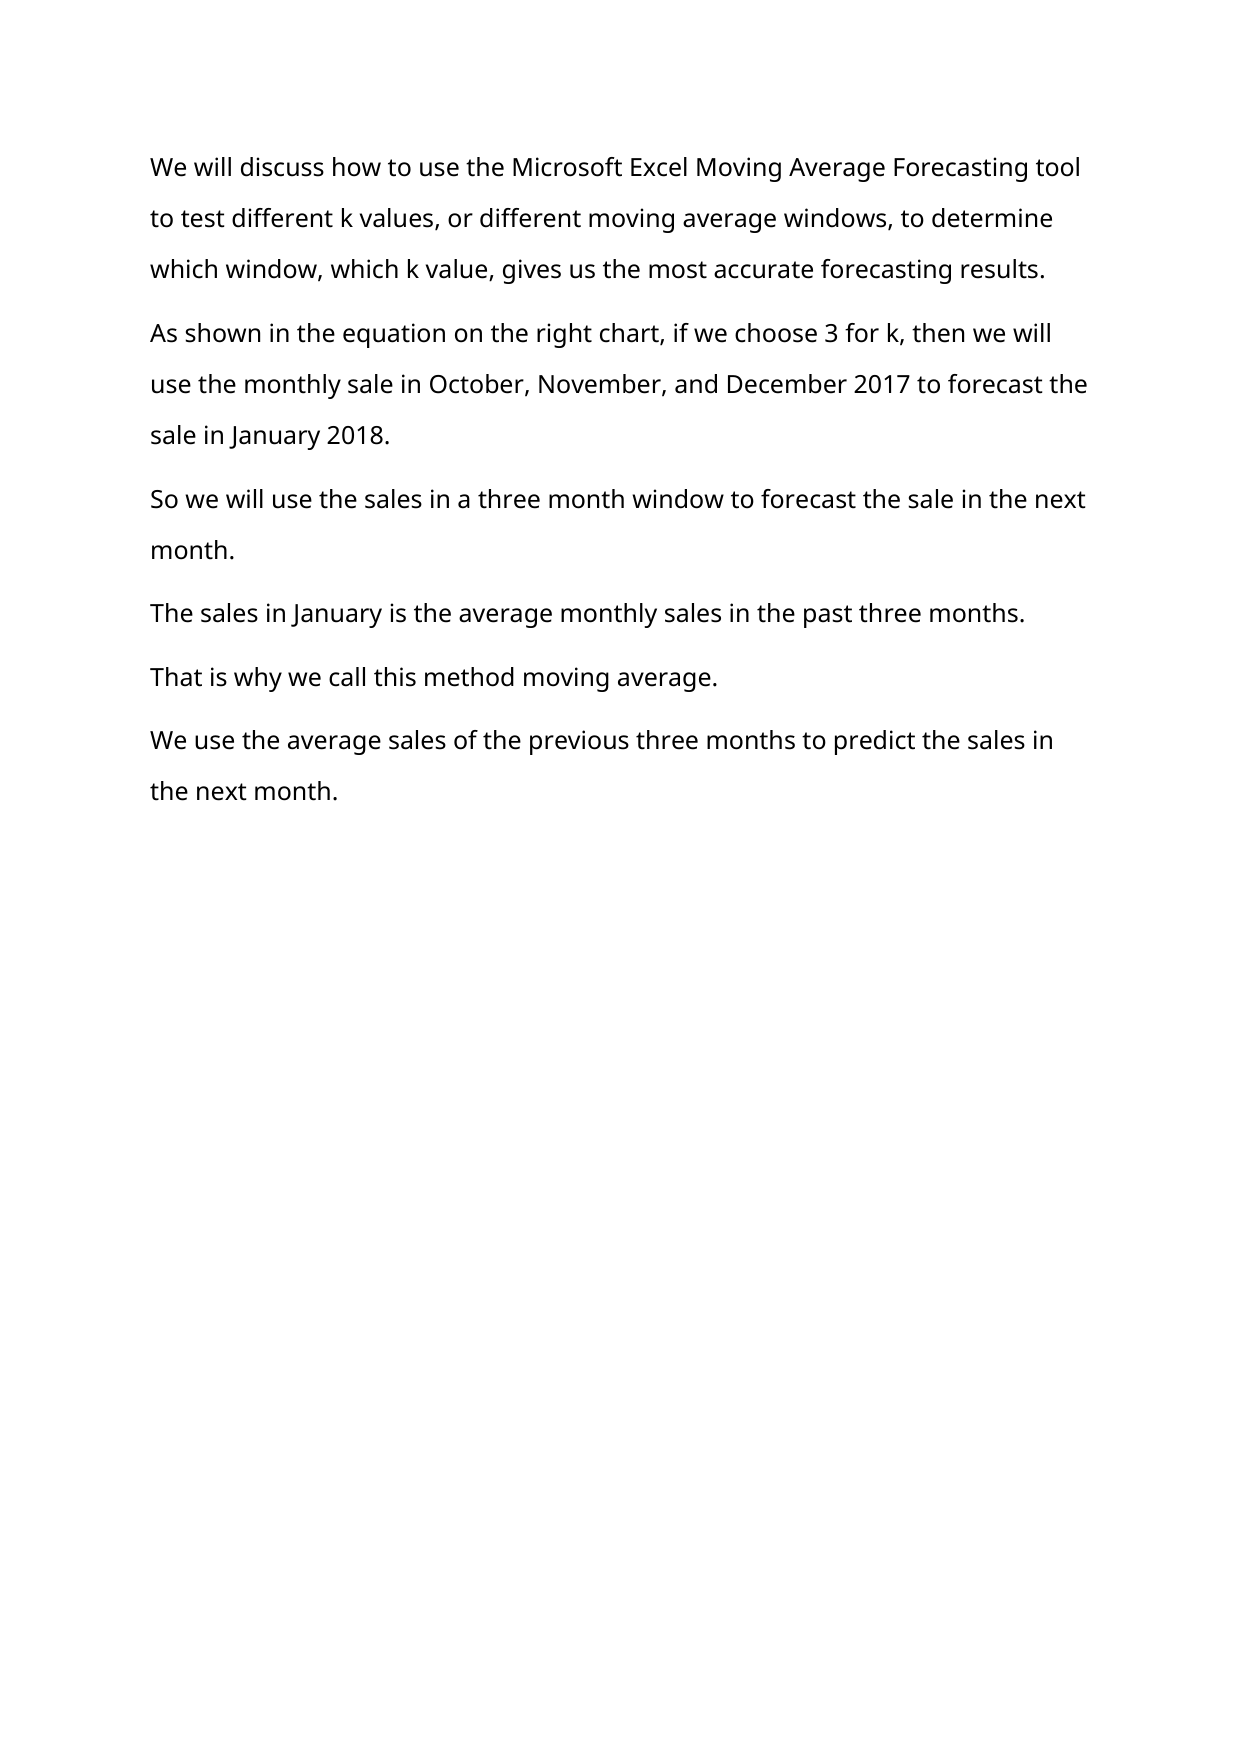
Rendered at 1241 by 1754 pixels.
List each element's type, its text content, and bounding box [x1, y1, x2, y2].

text So we will use the sales in a three month window to forecast the sale in the next month. [150, 481, 1090, 566]
text We use the average sales of the previous three months to predict the sales in the next month. [150, 723, 1090, 808]
text As shown in the equation on the right chart, if we choose 3 for k, then we will use the monthly sale in October, November, and December 2017 to forecast the sale in January 2018. [150, 316, 1090, 452]
text The sales in January is the average monthly sales in the past three months. [150, 596, 1090, 630]
text That is why we call this method moving average. [150, 659, 1090, 693]
text We will discuss how to use the Microsoft Excel Moving Average Forecasting tool to test different k values, or different moving average windows, to determine which window, which k value, gives us the most accurate forecasting results. [150, 150, 1090, 286]
